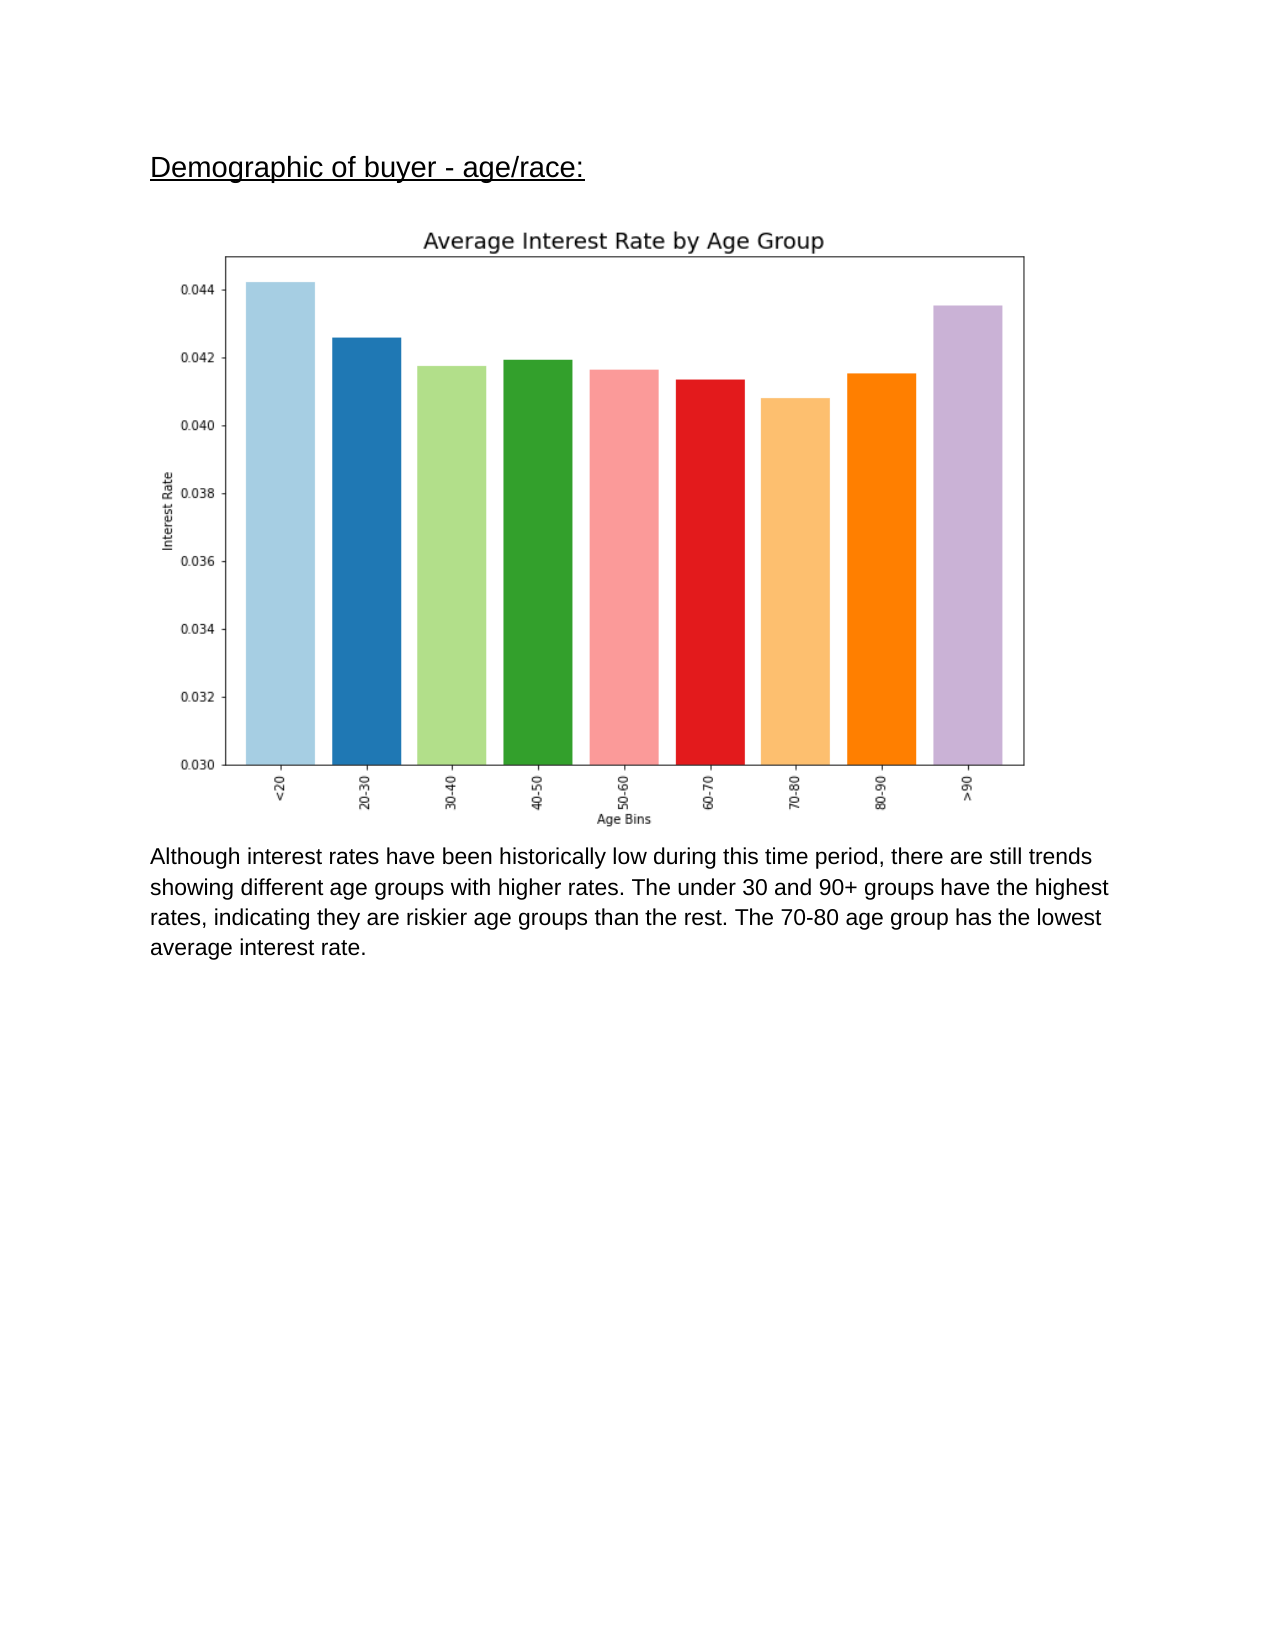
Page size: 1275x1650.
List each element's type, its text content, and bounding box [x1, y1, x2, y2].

text Although interest rates have been historically low during this time period, there are still trends showing different age groups with higher rates. The under 30 and 90+ groups have the highest rates, indicating they are riskier age groups than the rest. The 70-80 age group has the lowest average interest rate. [150, 843, 1125, 960]
text Demographic of buyer - age/race: [150, 150, 1125, 183]
picture [150, 218, 1037, 840]
